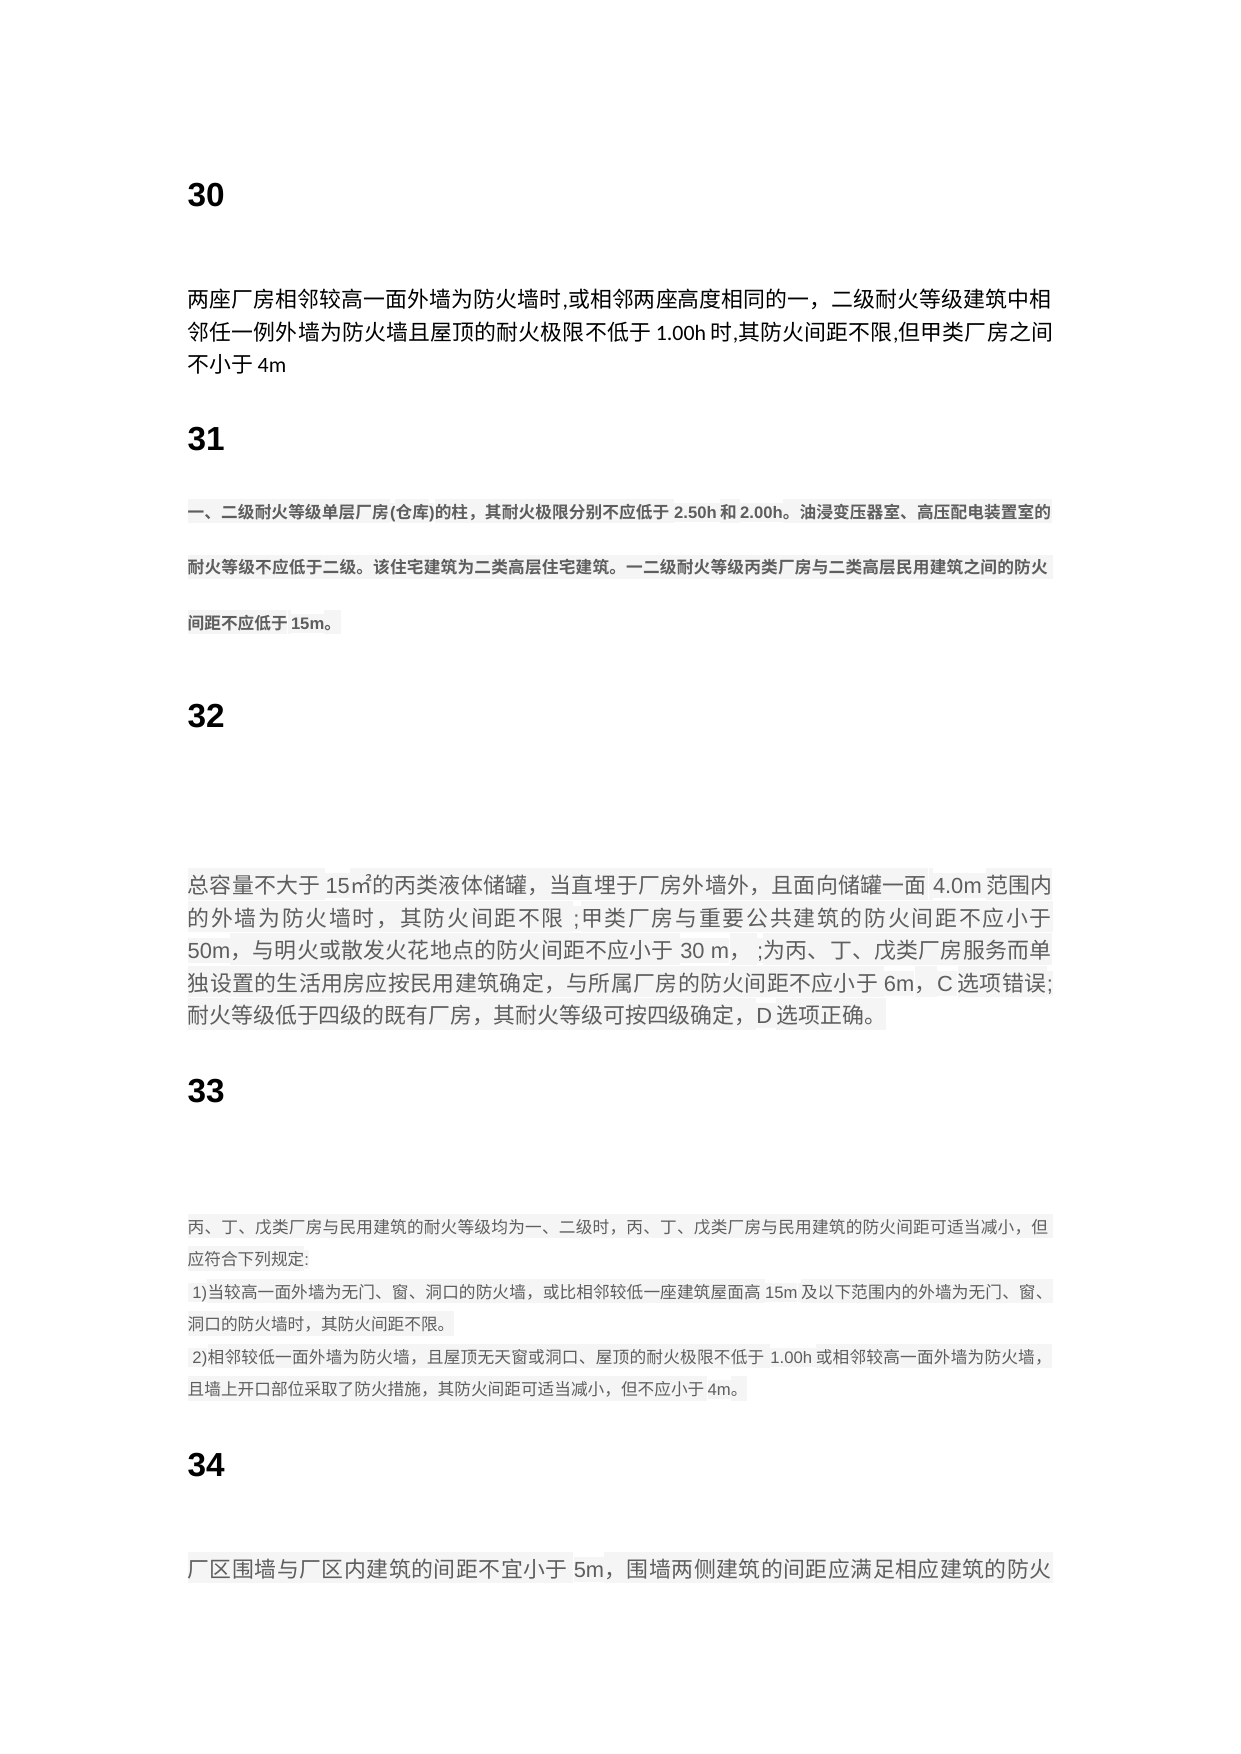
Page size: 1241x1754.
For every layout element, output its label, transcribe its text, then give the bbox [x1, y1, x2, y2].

text 丙、丁、戊类厂房与民用建筑的耐火等级均为一、二级时，丙、丁、戊类厂房与民用建筑的防火间距可适当减小，但应符合下列规定: [187, 1177, 1053, 1275]
subtitle 31 一、二级耐火等级单层厂房(仓库)的柱，其耐火极限分别不应低于2.50h和2.00h。油浸变压器室、高压配电装置室的耐火等级不应低于二级。该住宅建筑为二类高层住宅建筑。一二级耐火等级丙类厂房与二类高层民用建筑之间的防火间距不应低于15m。 [187, 406, 1053, 639]
subtitle 32 [187, 683, 1053, 748]
text 2)相邻较低一面外墙为防火墙，且屋顶无天窗或洞口、屋顶的耐火极限不低于1.00h或相邻较高一面外墙为防火墙，且墙上开口部位采取了防火措施，其防火间距可适当减小，但不应小于4m。 [187, 1340, 1053, 1405]
subtitle 30 [187, 162, 1053, 227]
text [187, 1551, 1053, 1584]
subtitle 33 [187, 1057, 1053, 1122]
text 1)当较高一面外墙为无门、窗、洞口的防火墙，或比相邻较低一座建筑屋面高15m及以下范围内的外墙为无门、窗、洞口的防火墙时，其防火间距不限。 [187, 1275, 1053, 1340]
subtitle 34 [187, 1432, 1053, 1497]
text 两座厂房相邻较高一面外墙为防火墙时,或相邻两座高度相同的一，二级耐火等级建筑中相邻任一例外墙为防火墙且屋顶的耐火极限不低于1.00h时,其防火间距不限,但甲类厂房之间不小于4m [187, 282, 1053, 379]
text 总容量不大于15㎡的丙类液体储罐，当直埋于厂房外墙外，且面向储罐一面4.0m范围内的外墙为防火墙时，其防火间距不限 ;甲类厂房与重要公共建筑的防火间距不应小于50m，与明火或散发火花地点的防火间距不应小于30 m， ;为丙、丁、戊类厂房服务而单独设置的生活用房应按民用建筑确定，与所属厂房的防火间距不应小于6m，C选项错误;耐火等级低于四级的既有厂房，其耐火等级可按四级确定，D选项正确。 [187, 803, 1053, 1030]
